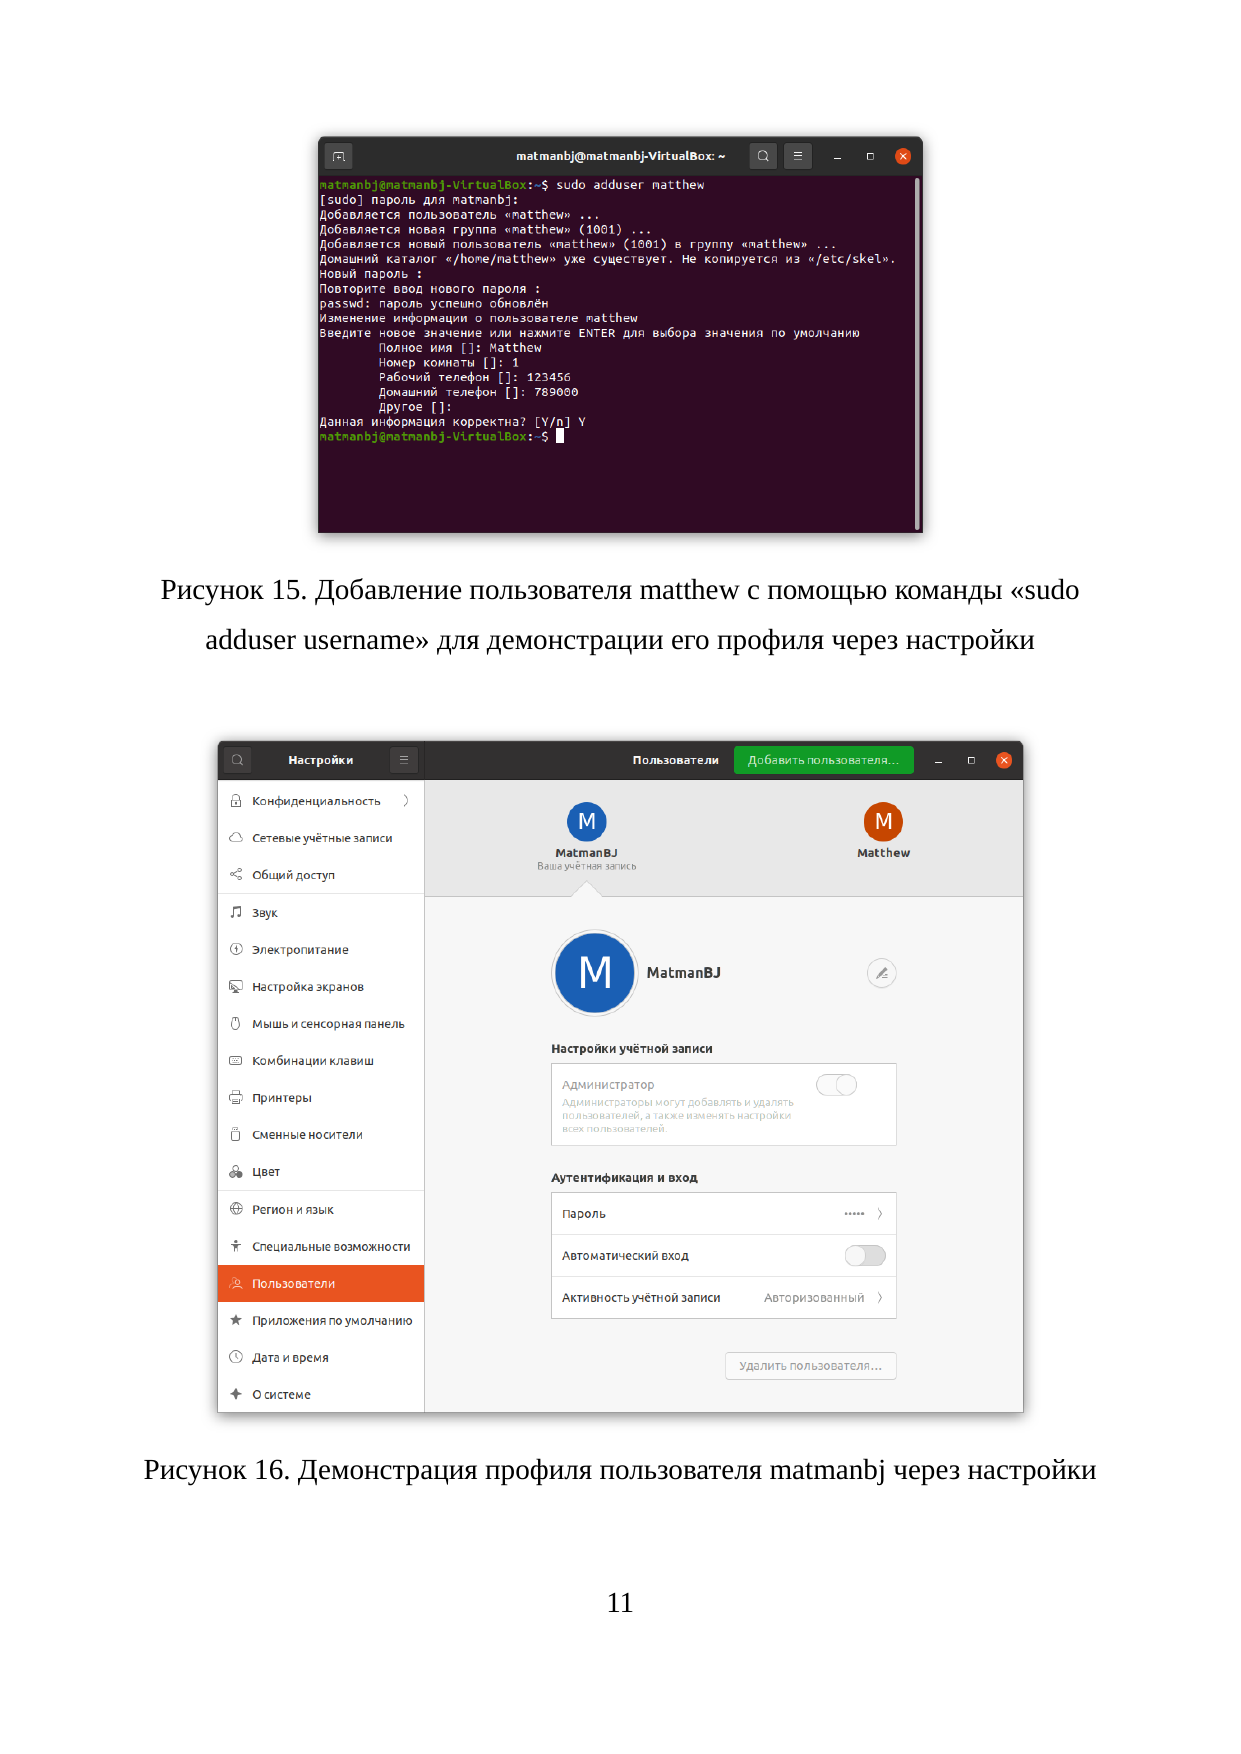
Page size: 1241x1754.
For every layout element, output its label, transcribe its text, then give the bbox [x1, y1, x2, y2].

list Рисунок 15. Добавление пользователя matthew с помощью команды «sudo adduser username» для демонстрации его профиля через настройки [118, 572, 1122, 656]
list Рисунок 16. Демонстрация профиля пользователя matmanbj через настройки [118, 1452, 1122, 1486]
picture [297, 118, 943, 556]
picture [196, 722, 1044, 1436]
